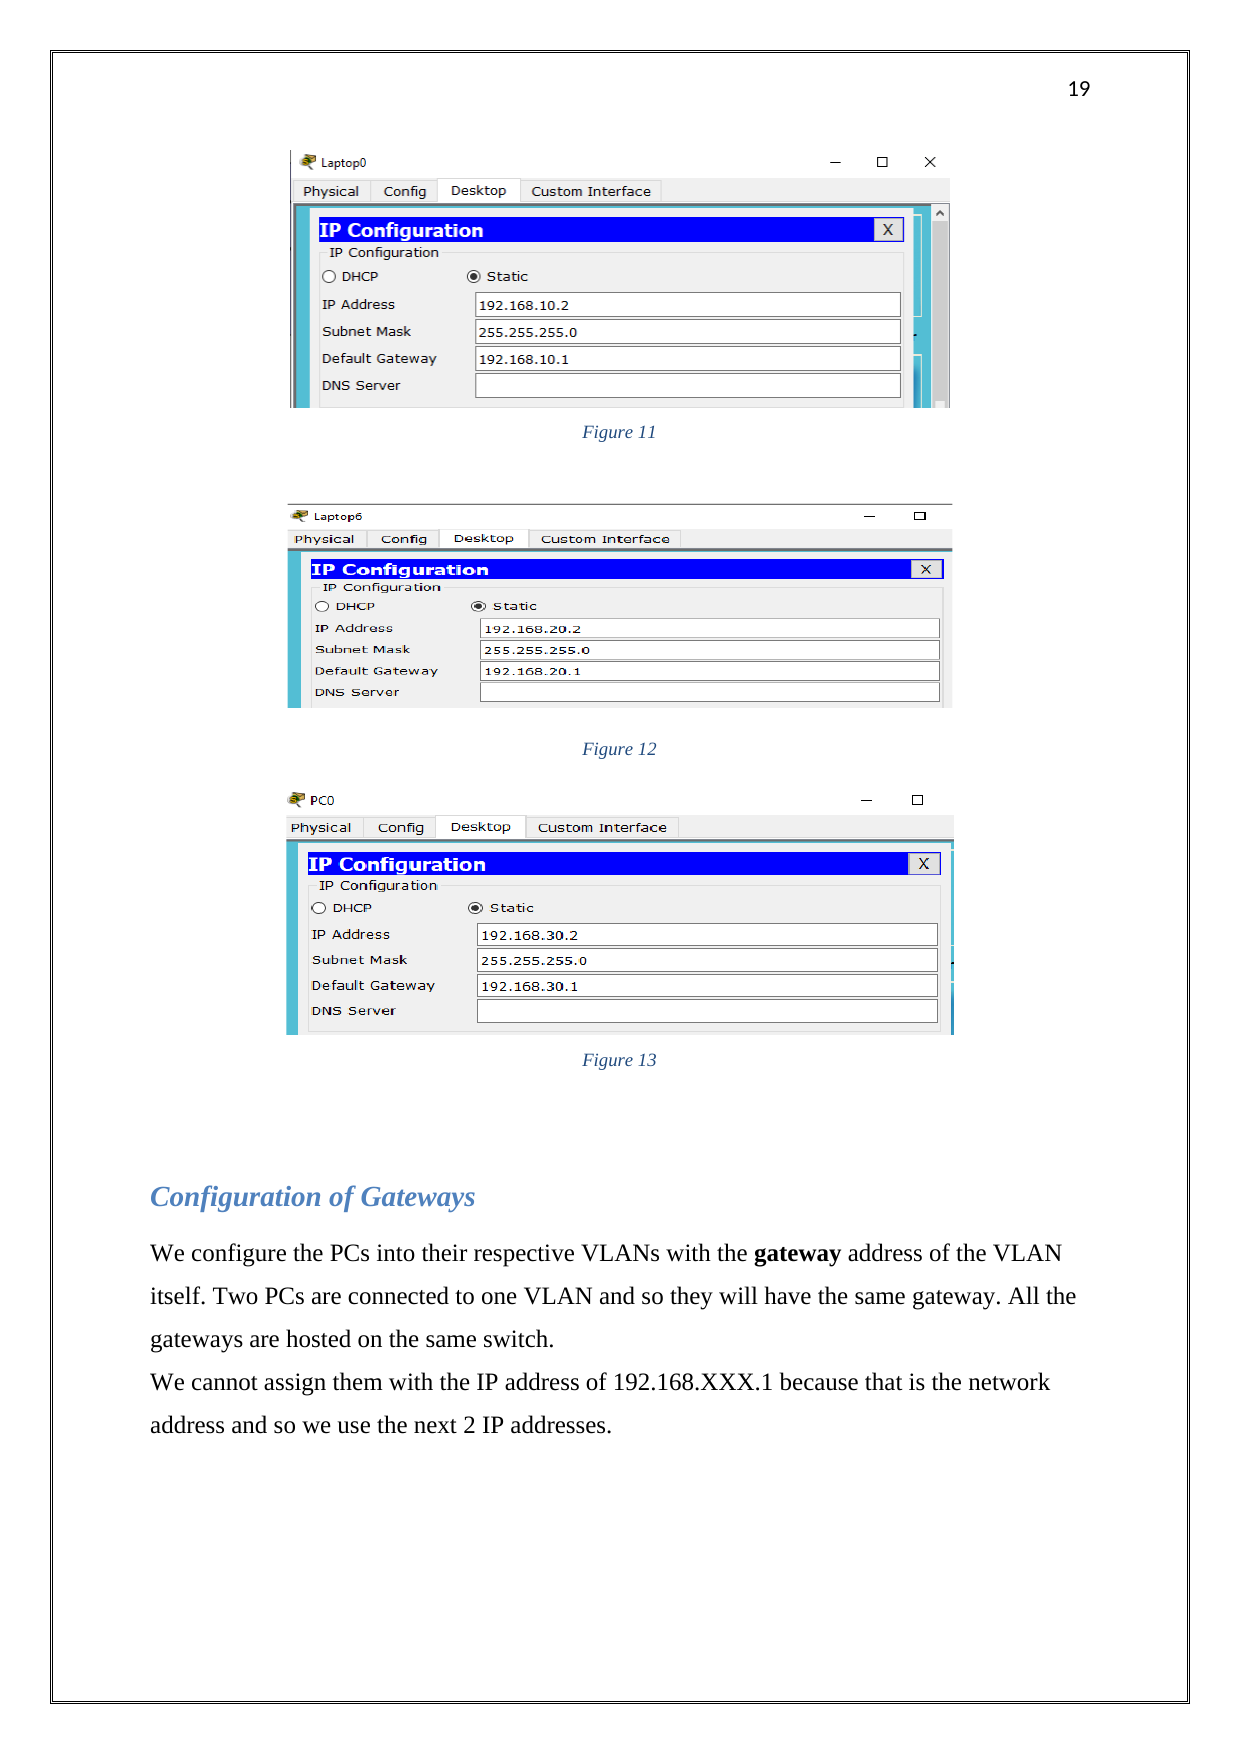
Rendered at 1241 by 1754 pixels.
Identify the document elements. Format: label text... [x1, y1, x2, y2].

subtitle Configuration of Gateways [150, 1179, 1090, 1212]
text We cannot assign them with the IP address of 192.168.XXX.1 because that is the network address and so we use the next 2 IP addresses. [150, 1367, 1090, 1439]
text We configure the PCs into their respective VLANs with the gateway address of the VLAN itself. Two PCs are connected to one VLAN and so they will have the same gateway. All the gateways are hosted on the same switch. [150, 1238, 1090, 1353]
text Figure 11 [150, 421, 1090, 443]
text Figure 13 [150, 1049, 1090, 1070]
picture [290, 150, 950, 408]
picture [286, 791, 954, 1035]
picture [287, 503, 953, 708]
text Figure 12 [150, 738, 1090, 759]
